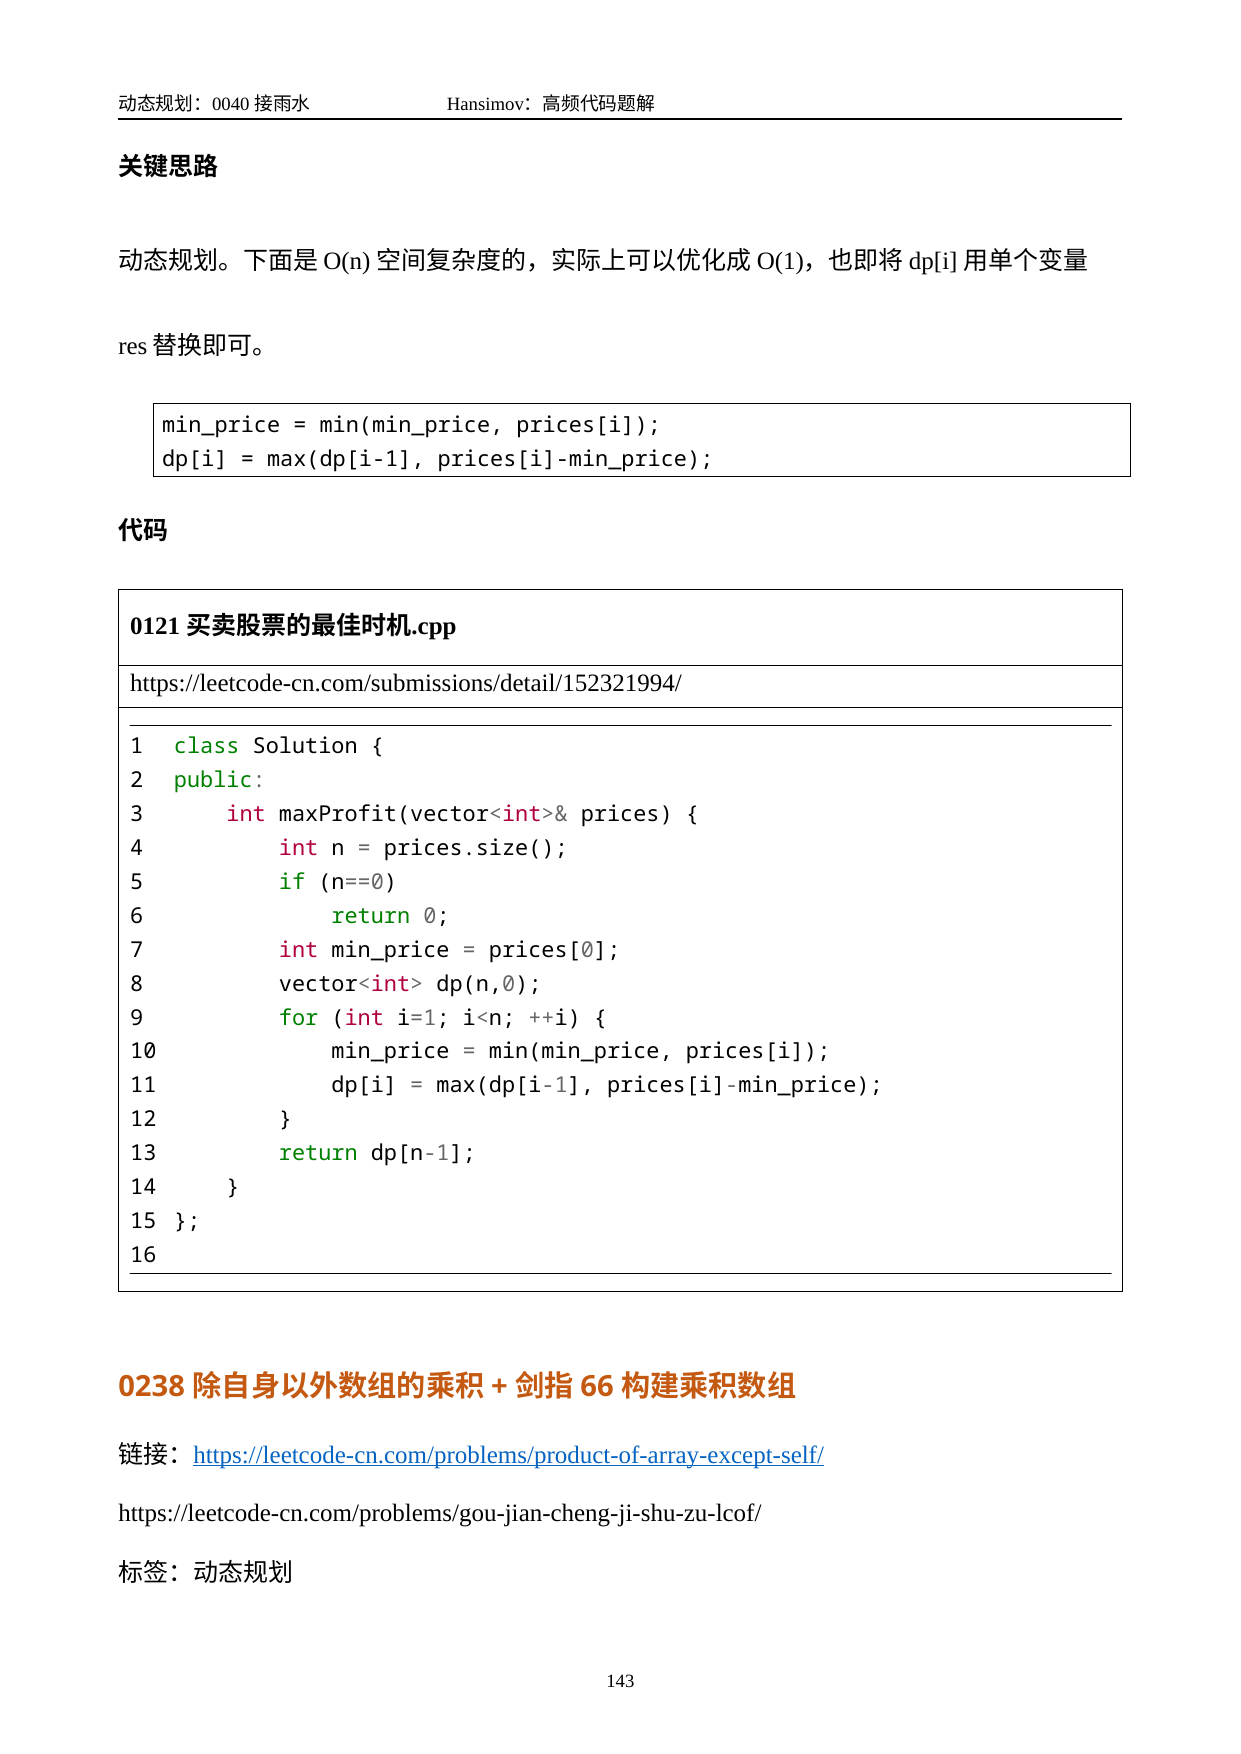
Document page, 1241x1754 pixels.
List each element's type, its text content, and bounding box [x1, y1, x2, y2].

list dp[i] = max(dp[i-1], prices[i]-min_price); [154, 437, 1130, 476]
table_cell https://leetcode-cn.com/submissions/detail/152321994/ [119, 666, 1122, 707]
subtitle 代码 [118, 494, 1097, 562]
table_header 0121 买卖股票的最佳时机.cpp [119, 590, 1122, 664]
text 动态规划。下面是O(n) 空间复杂度的，实际上可以优化成O(1)，也即将dp[i] 用单个变量res替换即可。 [118, 224, 1122, 377]
text https://leetcode-cn.com/problems/gou-jian-cheng-ji-shu-zu-lcof/ [118, 1495, 1122, 1529]
text 标签：动态规划 [118, 1536, 1122, 1604]
subtitle 关键思路 [118, 131, 1097, 198]
list min_price = min(min_price, prices[i]); [154, 404, 1130, 437]
subtitle 0238 除自身以外数组的乘积 + 剑指 66 构建乘积数组 [118, 1350, 1097, 1418]
table_cell class Solution { public: int maxProfit(vector<int>& prices) { int n = prices.size(); if (n==0) return 0; int min_price = prices[0]; vector<int> dp(n,0); for (int i=1; i<n; ++i) { min_price = min(min_price, prices[i]); dp[i] = max(dp[i-1], prices[i]-min_price); } return dp[n-1]; } }; [119, 708, 1122, 1291]
text 链接：https://leetcode-cn.com/problems/product-of-array-except-self/ [118, 1418, 1122, 1486]
